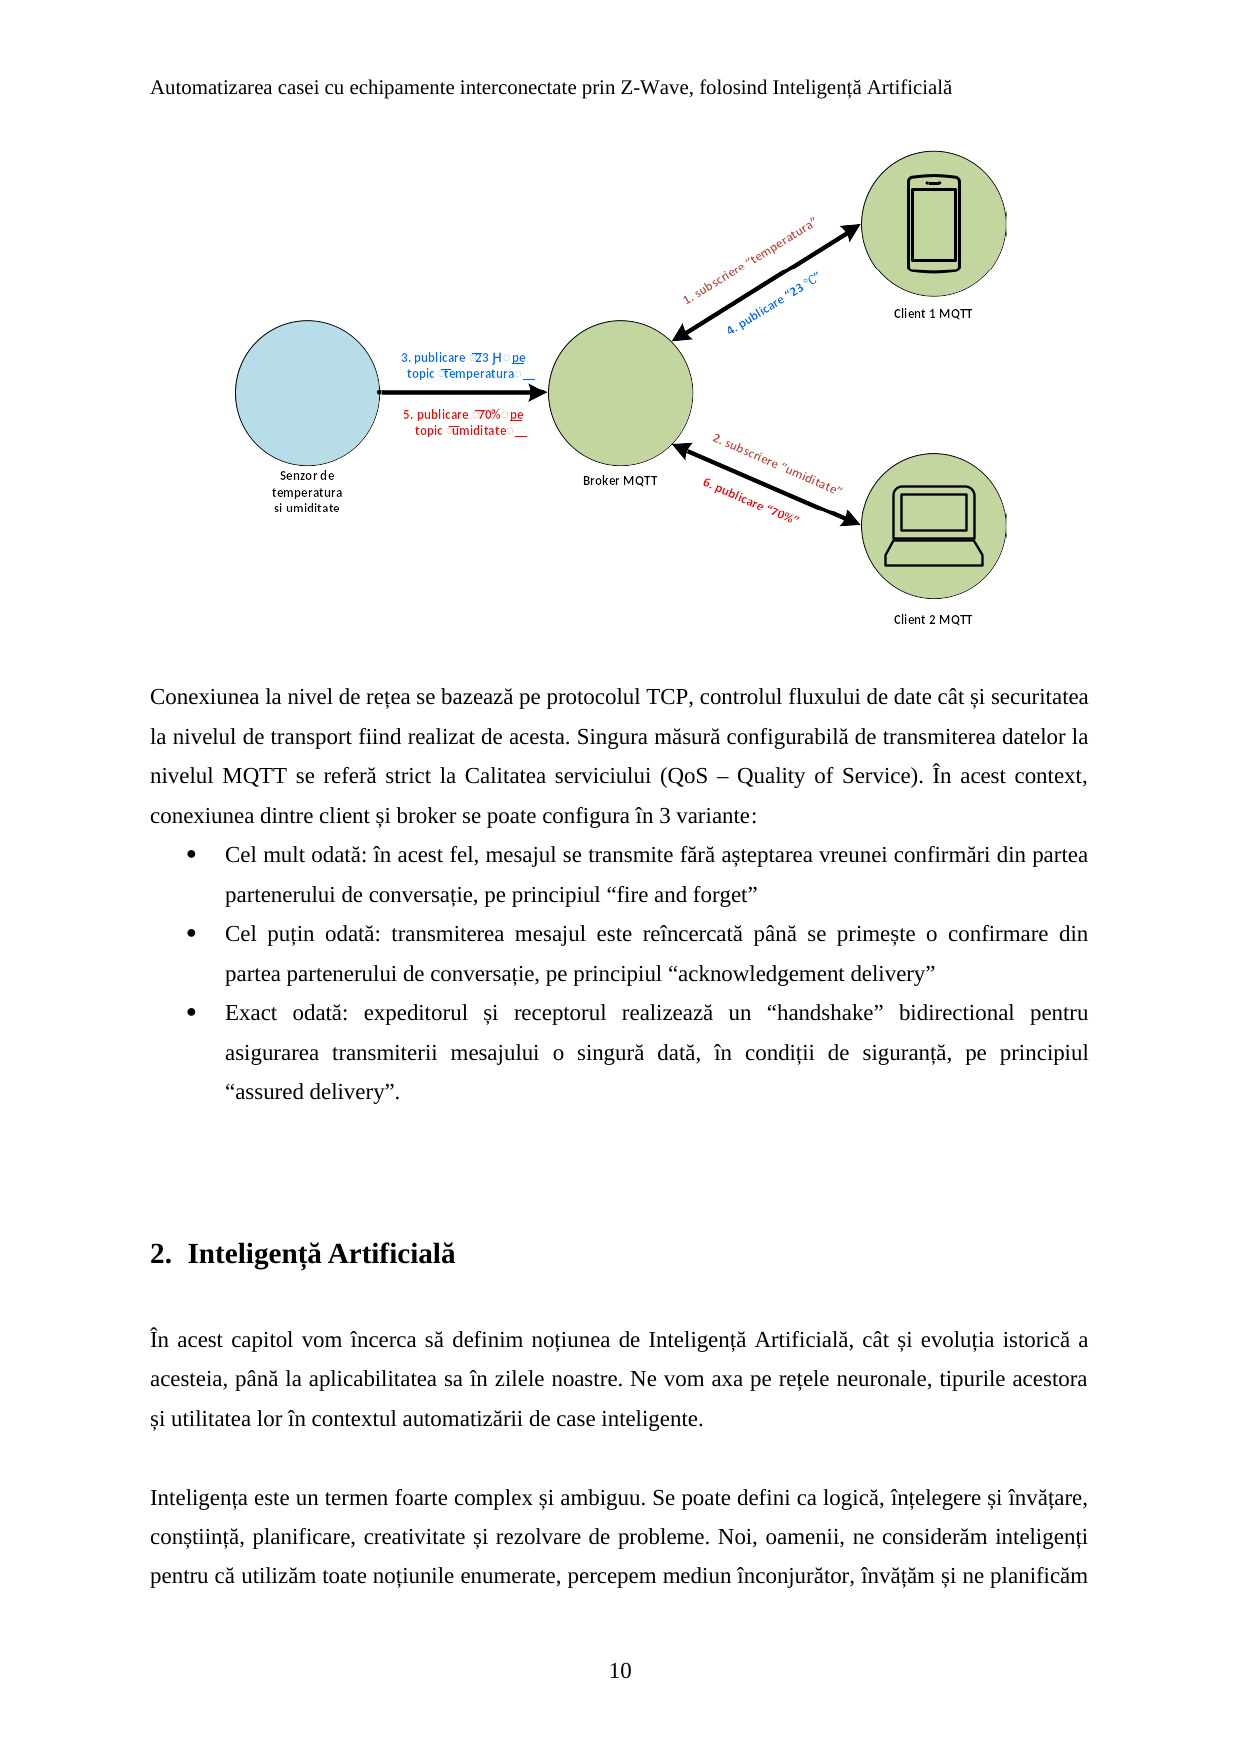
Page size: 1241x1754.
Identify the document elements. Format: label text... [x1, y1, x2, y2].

list Cel puțin odată: transmiterea mesajul este reîncercată până se primește o confirmare din partea partenerului de conversație, pe principiul “acknowledgement delivery” [187, 920, 1090, 986]
list Cel mult odată: în acest fel, mesajul se transmite fără așteptarea vreunei confirmări din partea partenerului de conversație, pe principiul “fire and forget” [187, 841, 1090, 907]
text În acest capitol vom încerca să definim noțiunea de Inteligență Artificială, cât și evoluția istorică a acesteia, până la aplicabilitatea sa în zilele noastre. Ne vom axa pe rețele neuronale, tipurile acestora și utilitatea lor în contextul automatizării de case inteligente. [150, 1326, 1090, 1431]
list Exact odată: expeditorul și receptorul realizează un “handshake” bidirectional pentru asigurarea transmiterii mesajului o singură dată, în condiții de siguranță, pe principiul “assured delivery”. [187, 999, 1090, 1104]
subtitle Inteligență Artificială [150, 1236, 1090, 1269]
text Conexiunea la nivel de rețea se bazează pe protocolul TCP, controlul fluxului de date cât și securitatea la nivelul de transport fiind realizat de acesta. Singura măsură configurabilă de transmiterea datelor la nivelul MQTT se referă strict la Calitatea serviciului (QoS – Quality of Service). În acest context, conexiunea dintre client și broker se poate configura în 3 variante: [150, 683, 1090, 828]
